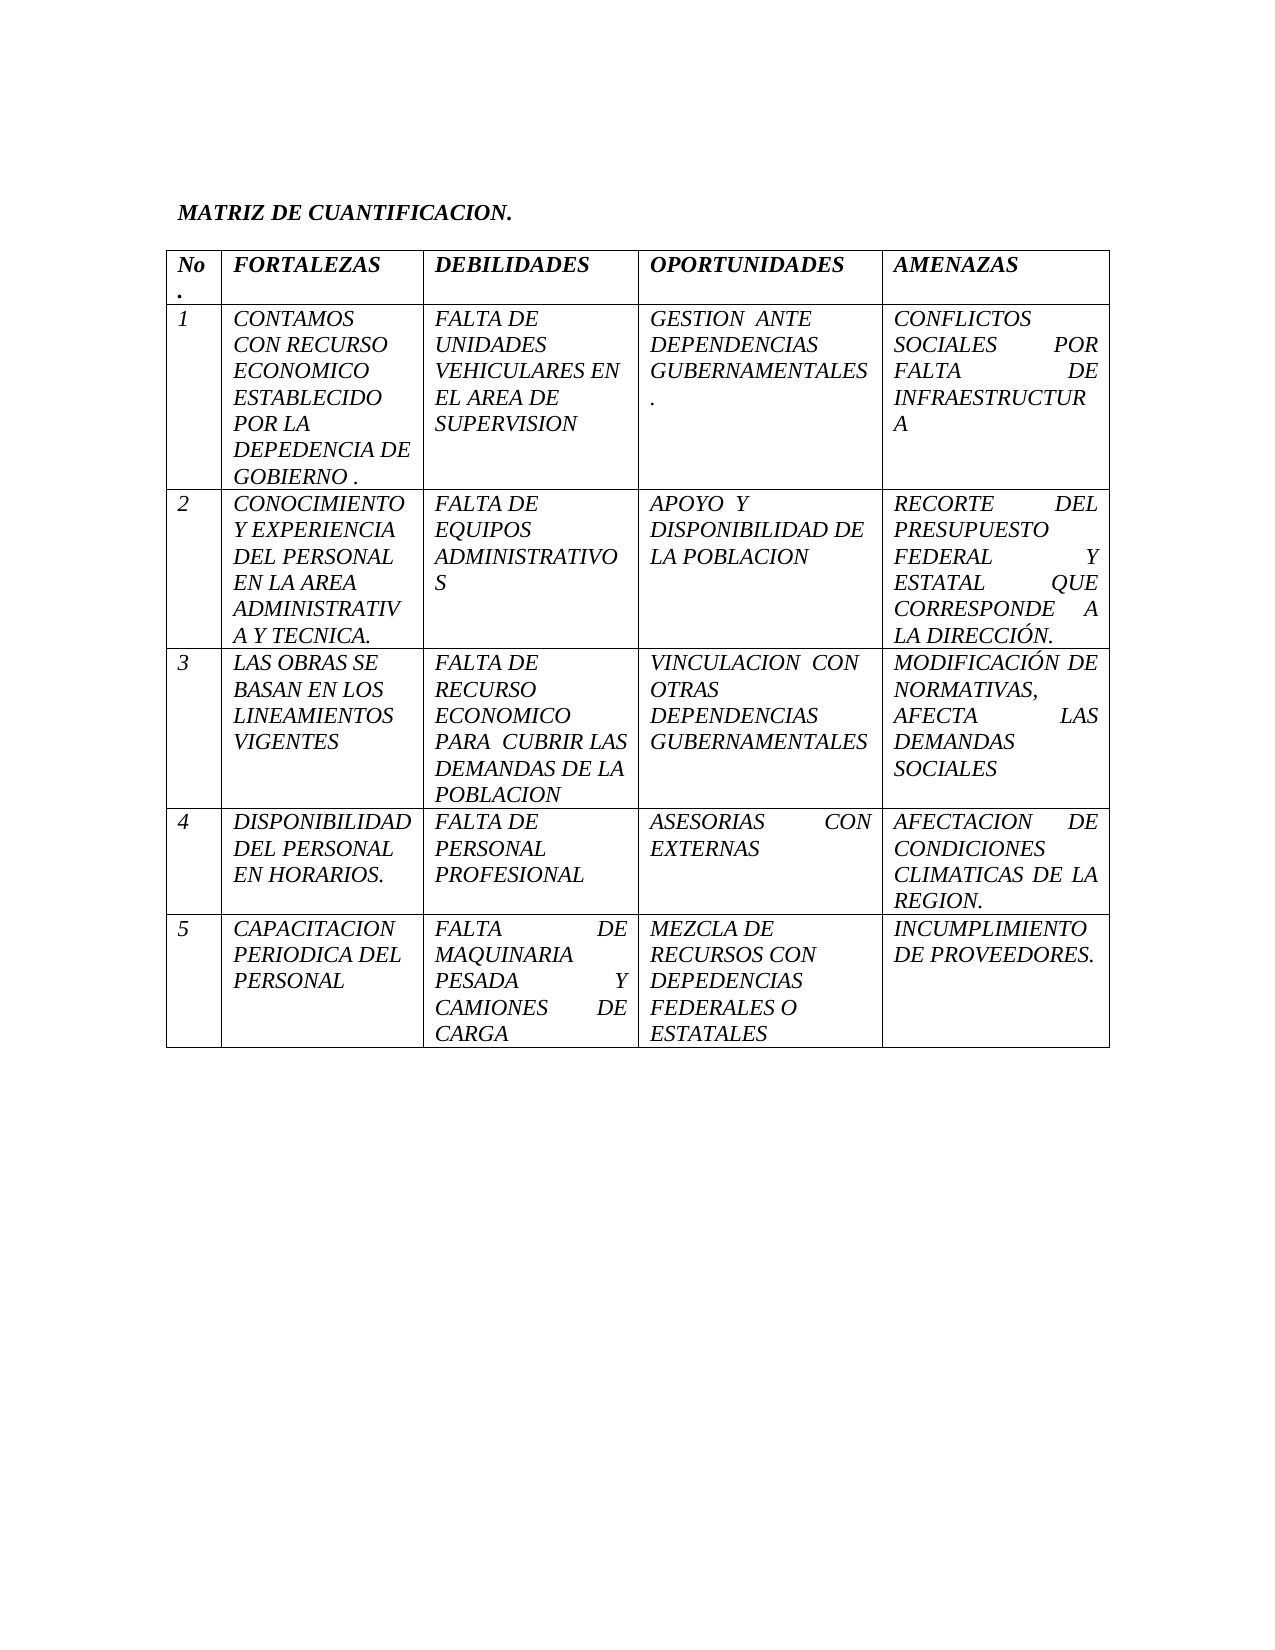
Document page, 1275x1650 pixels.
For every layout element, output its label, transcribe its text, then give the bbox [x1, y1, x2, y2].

table_header OPORTUNIDADES [639, 251, 882, 303]
table_cell CAPACITACION PERIODICA DEL PERSONAL [222, 915, 423, 1047]
table_cell FALTA DE EQUIPOS ADMINISTRATIVOS [424, 490, 638, 648]
table_cell FALTA DE MAQUINARIA PESADA Y CAMIONES DE CARGA [424, 915, 638, 1047]
table_cell FALTA DE RECURSO ECONOMICO PARA CUBRIR LAS DEMANDAS DE LA POBLACION [424, 649, 638, 807]
table_cell 3 [167, 649, 221, 807]
table_cell AFECTACION DE CONDICIONES CLIMATICAS DE LA REGION. [883, 809, 1109, 914]
table_cell LAS OBRAS SE BASAN EN LOS LINEAMIENTOS VIGENTES [222, 649, 423, 807]
table_cell DISPONIBILIDAD DEL PERSONAL EN HORARIOS. [222, 809, 423, 914]
table_cell GESTION ANTE DEPENDENCIAS GUBERNAMENTALES. [639, 305, 882, 489]
table_cell MEZCLA DE RECURSOS CON DEPEDENCIAS FEDERALES O ESTATALES [639, 915, 882, 1047]
table_cell CONOCIMIENTO Y EXPERIENCIA DEL PERSONAL EN LA AREA ADMINISTRATIVA Y TECNICA. [222, 490, 423, 648]
table_header No. [167, 251, 221, 303]
table_cell 4 [167, 809, 221, 914]
table_cell FALTA DE PERSONAL PROFESIONAL [424, 809, 638, 914]
table_cell VINCULACION CON OTRAS DEPENDENCIAS GUBERNAMENTALES [639, 649, 882, 807]
table_header FORTALEZAS [222, 251, 423, 303]
table_cell CONFLICTOS SOCIALES POR FALTA DE INFRAESTRUCTURA [883, 305, 1109, 489]
text MATRIZ DE CUANTIFICACION. [177, 199, 1098, 225]
table_cell 2 [167, 490, 221, 648]
table_cell CONTAMOS CON RECURSO ECONOMICO ESTABLECIDO POR LA DEPEDENCIA DE GOBIERNO . [222, 305, 423, 489]
table_header DEBILIDADES [424, 251, 638, 303]
table_cell RECORTE DEL PRESUPUESTO FEDERAL Y ESTATAL QUE CORRESPONDE A LA DIRECCIÓN. [883, 490, 1109, 648]
table_cell APOYO Y DISPONIBILIDAD DE LA POBLACION [639, 490, 882, 648]
table_cell INCUMPLIMIENTO DE PROVEEDORES. [883, 915, 1109, 1047]
table_header AMENAZAS [883, 251, 1109, 303]
table_cell MODIFICACIÓN DE NORMATIVAS, AFECTA LAS DEMANDAS SOCIALES [883, 649, 1109, 807]
table_cell 1 [167, 305, 221, 489]
table_cell FALTA DE UNIDADES VEHICULARES EN EL AREA DE SUPERVISION [424, 305, 638, 489]
table_cell ASESORIAS CON EXTERNAS [639, 809, 882, 914]
table_cell 5 [167, 915, 221, 1047]
